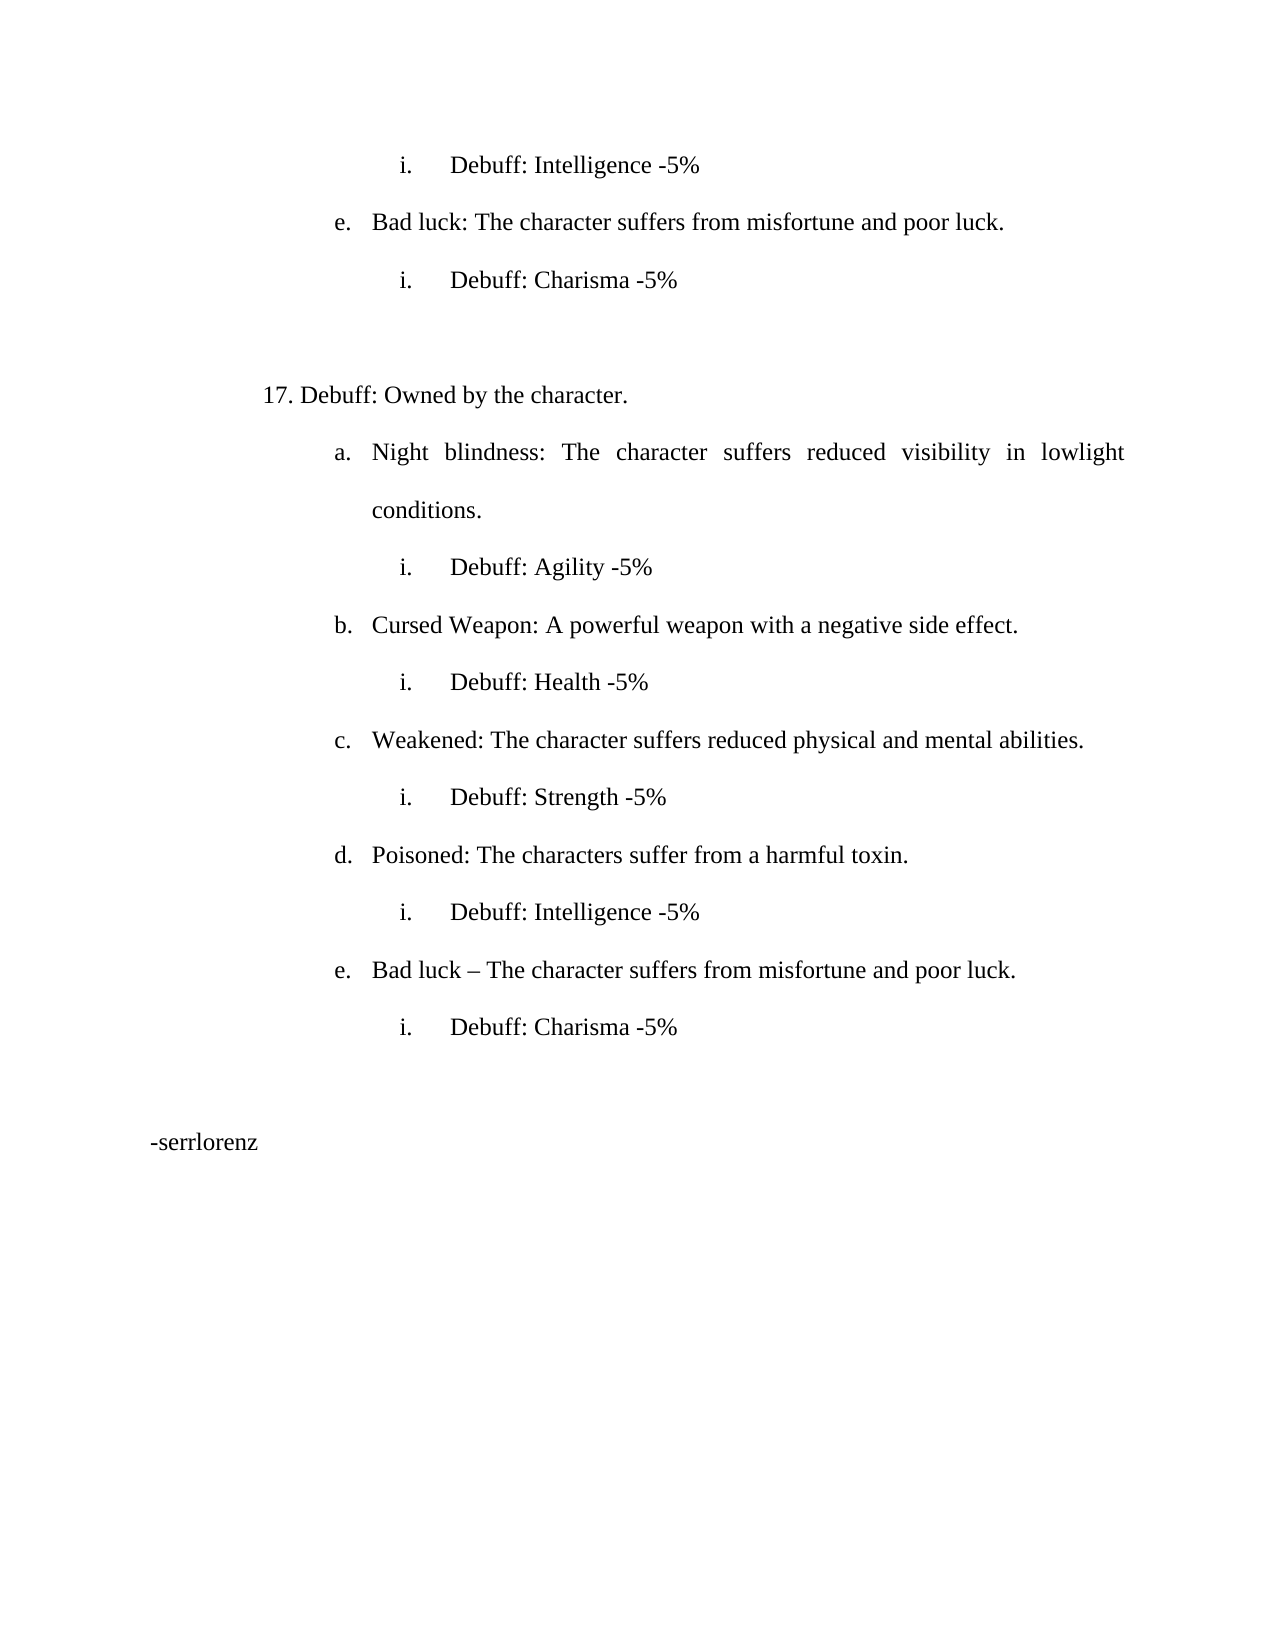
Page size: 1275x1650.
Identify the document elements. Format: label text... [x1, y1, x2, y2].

list Debuff: Intelligence -5% [412, 150, 1125, 179]
list Weakened: The character suffers reduced physical and mental abilities. [334, 725, 1125, 754]
list Debuff: Agility -5% [412, 552, 1125, 581]
list Cursed Weapon: A powerful weapon with a negative side effect. [334, 610, 1125, 639]
text -serrlorenz [150, 1127, 1125, 1156]
list Debuff: Intelligence -5% [412, 897, 1125, 926]
list Bad luck – The character suffers from misfortune and poor luck. [334, 955, 1125, 984]
list Debuff: Charisma -5% [412, 265, 1125, 294]
list Night blindness: The character suffers reduced visibility in lowlight conditions. [334, 437, 1125, 524]
list Poisoned: The characters suffer from a harmful toxin. [334, 840, 1125, 869]
list Debuff: Strength -5% [412, 782, 1125, 811]
list Bad luck: The character suffers from misfortune and poor luck. [334, 207, 1125, 236]
list Debuff: Charisma -5% [412, 1012, 1125, 1041]
list Debuff: Health -5% [412, 667, 1125, 696]
list Debuff: Owned by the character. [262, 380, 1125, 409]
